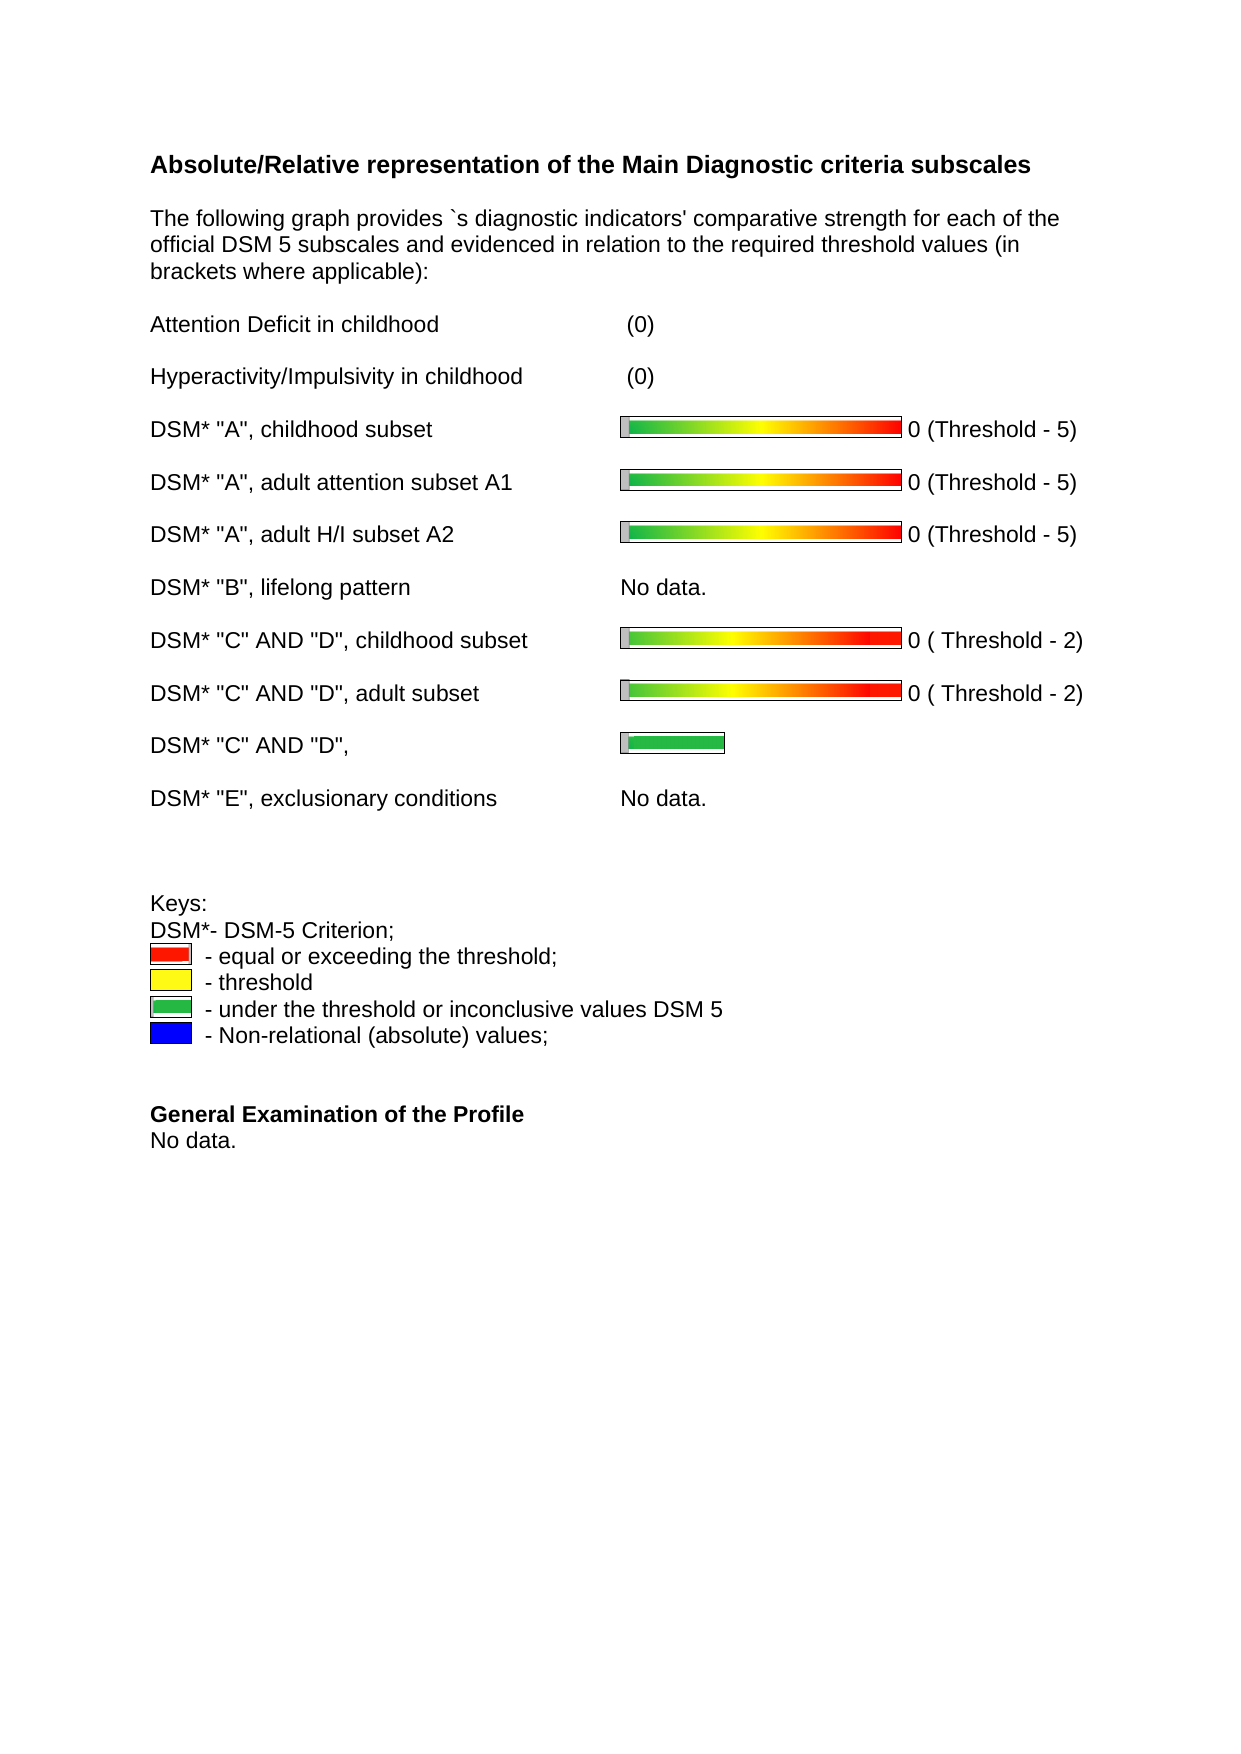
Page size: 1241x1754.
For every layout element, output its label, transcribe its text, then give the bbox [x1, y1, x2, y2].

text Keys: [150, 890, 1090, 917]
text DSM*- DSM-5 Criterion; [150, 917, 1090, 943]
text - equal or exceeding the threshold; - threshold - under the threshold or inconclusive values DSM 5 - Non-relational (absolute) values; [150, 943, 1090, 1048]
picture [151, 970, 191, 990]
picture [621, 417, 901, 437]
picture [621, 733, 724, 753]
picture [621, 628, 901, 648]
picture [151, 997, 191, 1017]
picture [151, 1023, 191, 1043]
picture [621, 681, 901, 700]
text Attention Deficit in childhoodHyperactivity/Impulsivity in childhoodDSM* "A", childhood subsetDSM* "A", adult attention subset A1DSM* "A", adult H/I subset A2DSM* "B", lifelong patternDSM* "C" AND "D", childhood subsetDSM* "C" AND "D", adult subsetDSM* "C" AND "D", DSM* "E", exclusionary conditions (0) (0) 0 (Threshold - 5) 0 (Threshold - 5) 0 (Threshold - 5)No data. 0 ( Threshold - 2) 0 ( Threshold - 2)No data. [150, 311, 1090, 864]
text The following graph provides `s diagnostic indicators' comparative strength for each of the official DSM 5 subscales and evidenced in relation to the required threshold values (in brackets where applicable): [150, 205, 1090, 284]
picture [151, 944, 191, 964]
picture [621, 470, 901, 490]
text No data. [150, 1127, 1090, 1154]
text General Examination of the Profile [150, 1048, 1090, 1127]
picture [621, 522, 901, 542]
